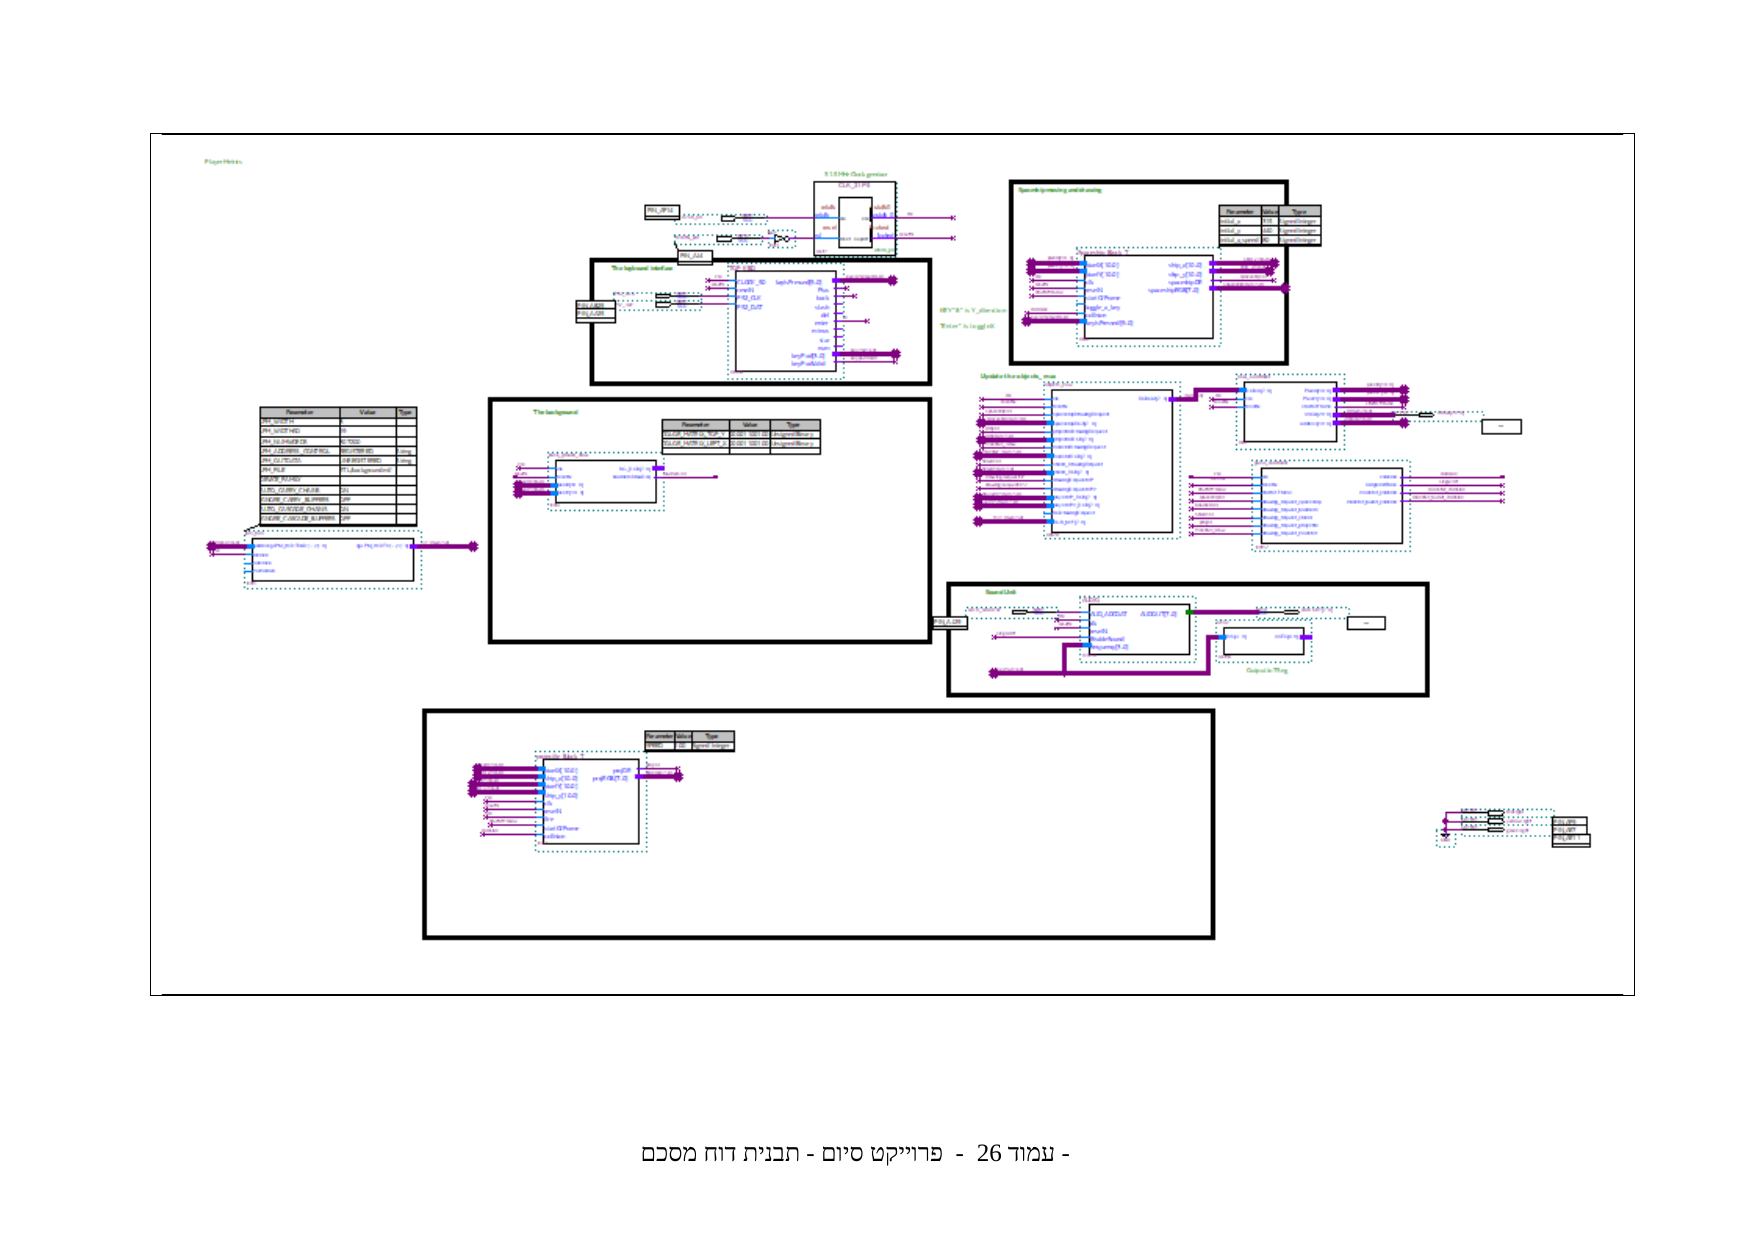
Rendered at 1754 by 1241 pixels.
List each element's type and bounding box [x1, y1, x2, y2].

picture [169, 137, 1624, 992]
table_header [151, 134, 1634, 995]
